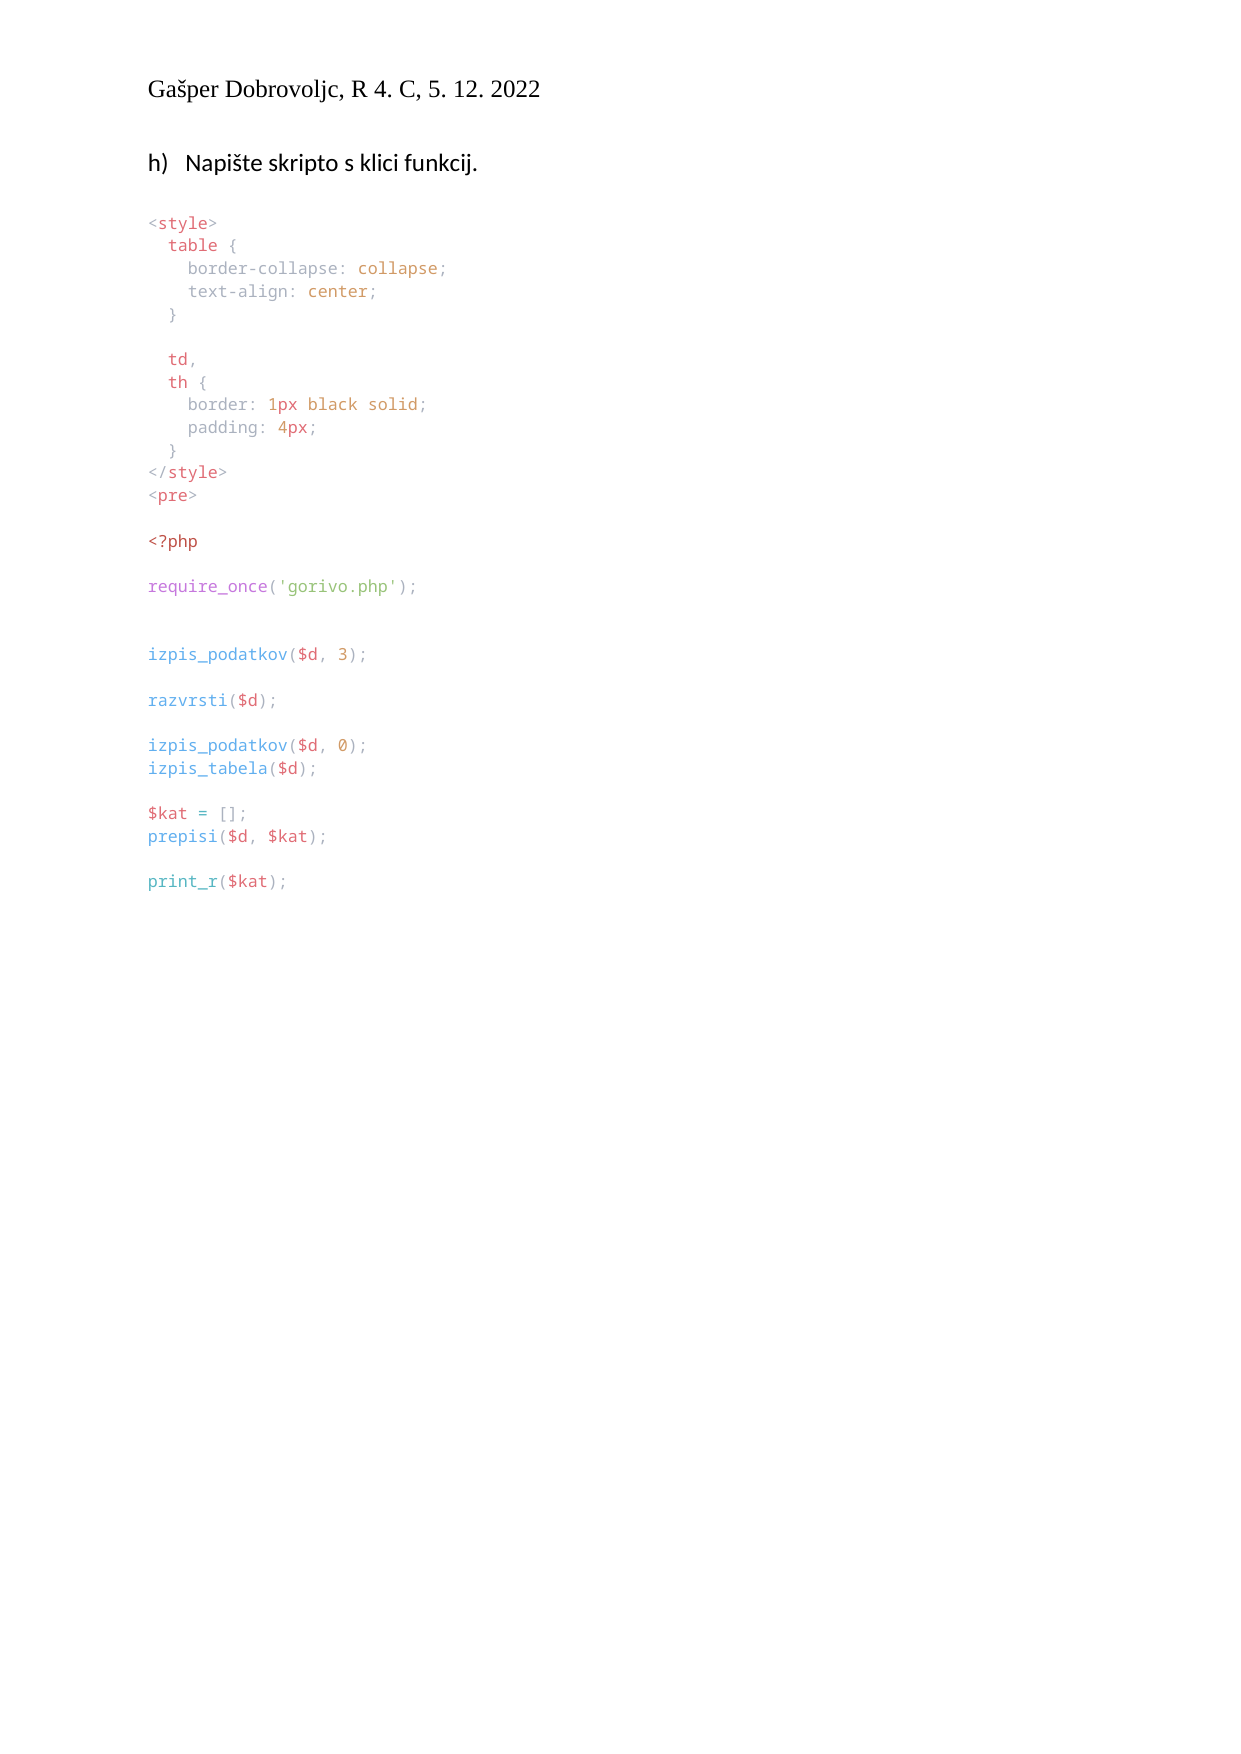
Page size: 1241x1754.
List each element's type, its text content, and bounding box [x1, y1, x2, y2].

text $kat = []; [148, 802, 1093, 824]
text } [148, 438, 1093, 461]
text th { [148, 370, 1093, 393]
text prepisi($d, $kat); [148, 824, 1093, 847]
text </style> [148, 461, 1093, 484]
text izpis_podatkov($d, 3); [148, 643, 1093, 666]
text print_r($kat); [148, 870, 1093, 893]
text padding: 4px; [148, 416, 1093, 438]
text razvrsti($d); [148, 688, 1093, 711]
text td, [148, 348, 1093, 370]
text izpis_podatkov($d, 0); [148, 734, 1093, 756]
text table { [148, 234, 1093, 257]
text require_once('gorivo.php'); [148, 575, 1093, 597]
text <style> [148, 211, 1093, 234]
text <?php [148, 529, 1093, 552]
list Napište skripto s klici funkcij. [148, 148, 1093, 178]
text izpis_tabela($d); [148, 756, 1093, 779]
text border-collapse: collapse; [148, 257, 1093, 279]
text border: 1px black solid; [148, 393, 1093, 416]
text } [148, 302, 1093, 325]
text <pre> [148, 484, 1093, 507]
text text-align: center; [148, 279, 1093, 302]
